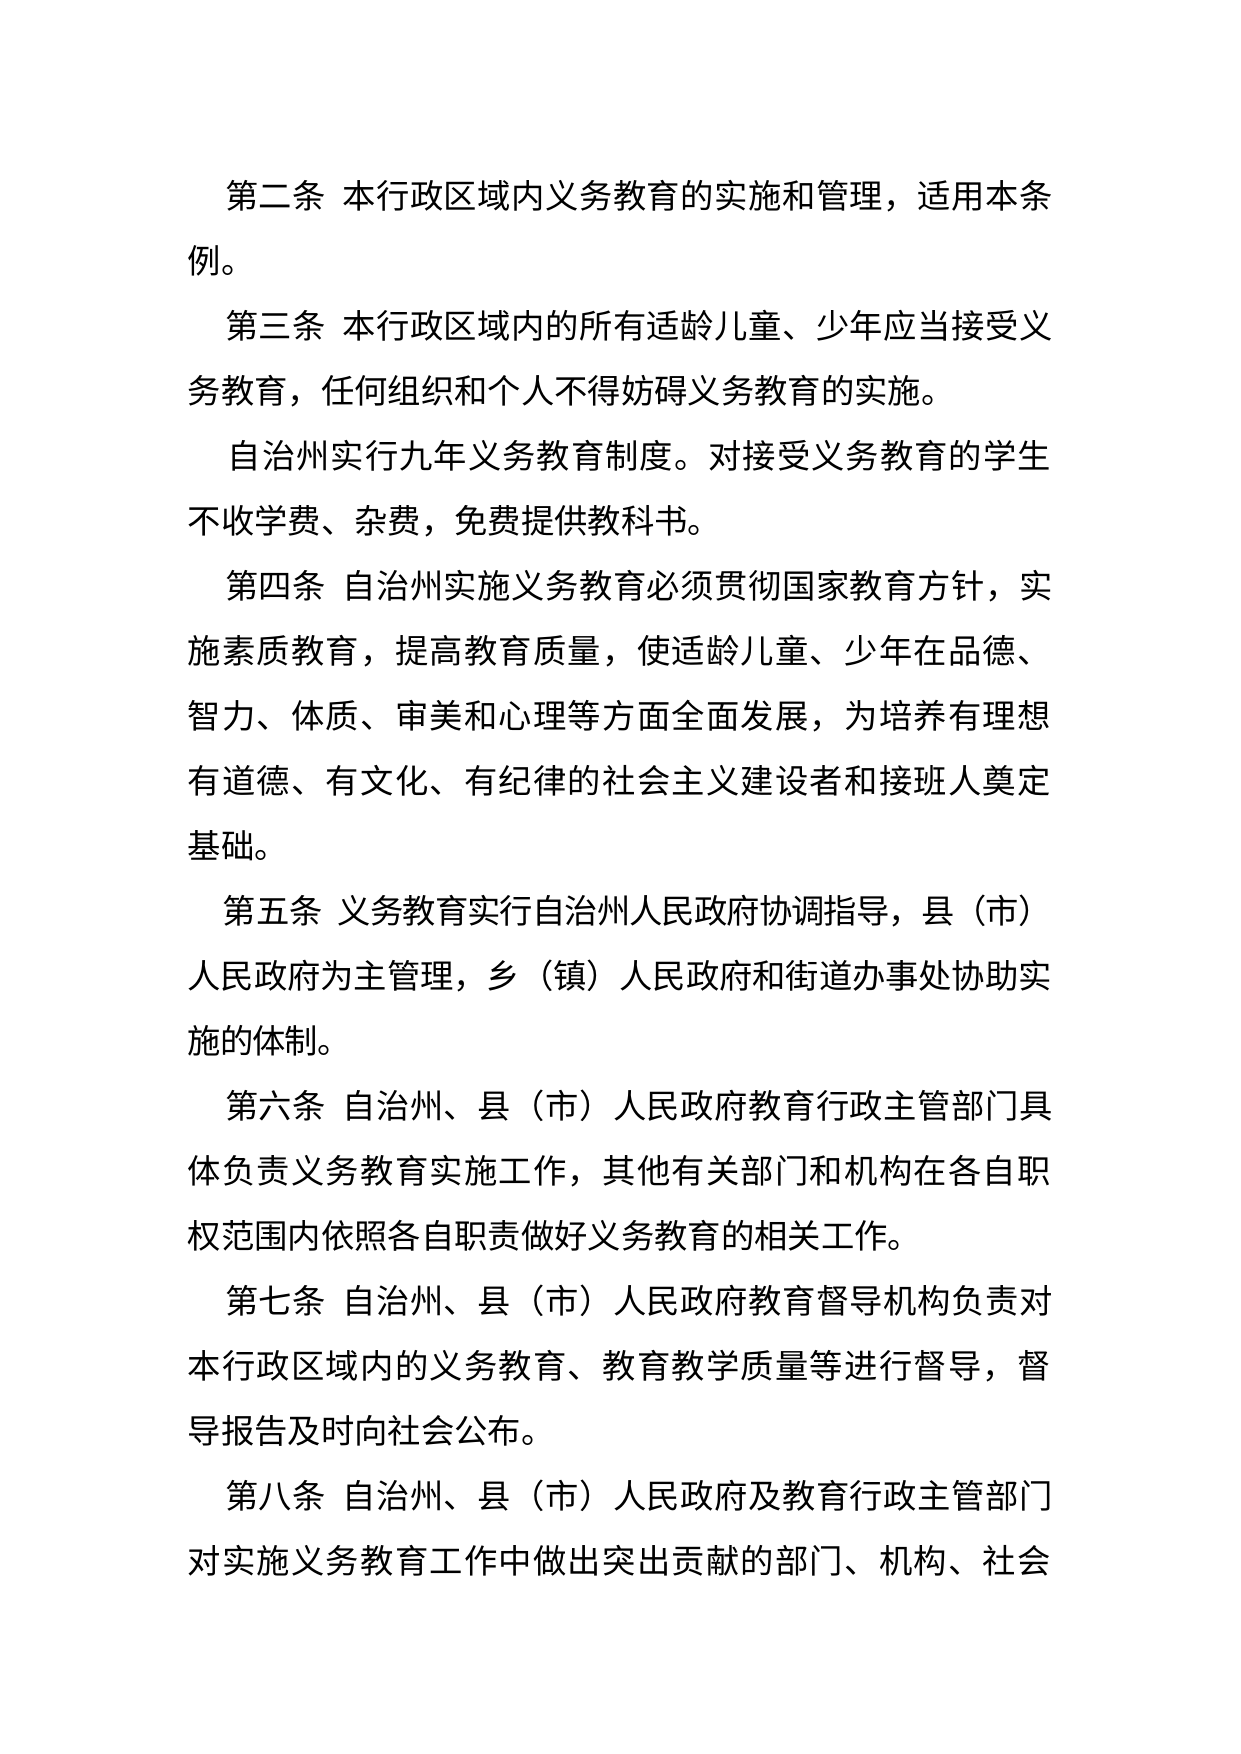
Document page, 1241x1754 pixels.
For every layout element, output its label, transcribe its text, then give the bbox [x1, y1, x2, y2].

text 第七条 自治州、县（市）人民政府教育督导机构负责对本行政区域内的义务教育、教育教学质量等进行督导，督导报告及时向社会公布。 [187, 1267, 1053, 1462]
text 第五条 义务教育实行自治州人民政府协调指导，县（市）人民政府为主管理，乡（镇）人民政府和街道办事处协助实施的体制。 [187, 877, 1053, 1072]
text 自治州实行九年义务教育制度。对接受义务教育的学生不收学费、杂费，免费提供教科书。 [187, 422, 1053, 552]
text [187, 1462, 1053, 1592]
text 第三条 本行政区域内的所有适龄儿童、少年应当接受义务教育，任何组织和个人不得妨碍义务教育的实施。 [187, 292, 1053, 422]
text 第四条 自治州实施义务教育必须贯彻国家教育方针，实施素质教育，提高教育质量，使适龄儿童、少年在品德、智力、体质、审美和心理等方面全面发展，为培养有理想、有道德、有文化、有纪律的社会主义建设者和接班人奠定基础。 [187, 552, 1053, 877]
text 第六条 自治州、县（市）人民政府教育行政主管部门具体负责义务教育实施工作，其他有关部门和机构在各自职权范围内依照各自职责做好义务教育的相关工作。 [187, 1072, 1053, 1267]
text 第二条 本行政区域内义务教育的实施和管理，适用本条例。 [187, 162, 1053, 292]
